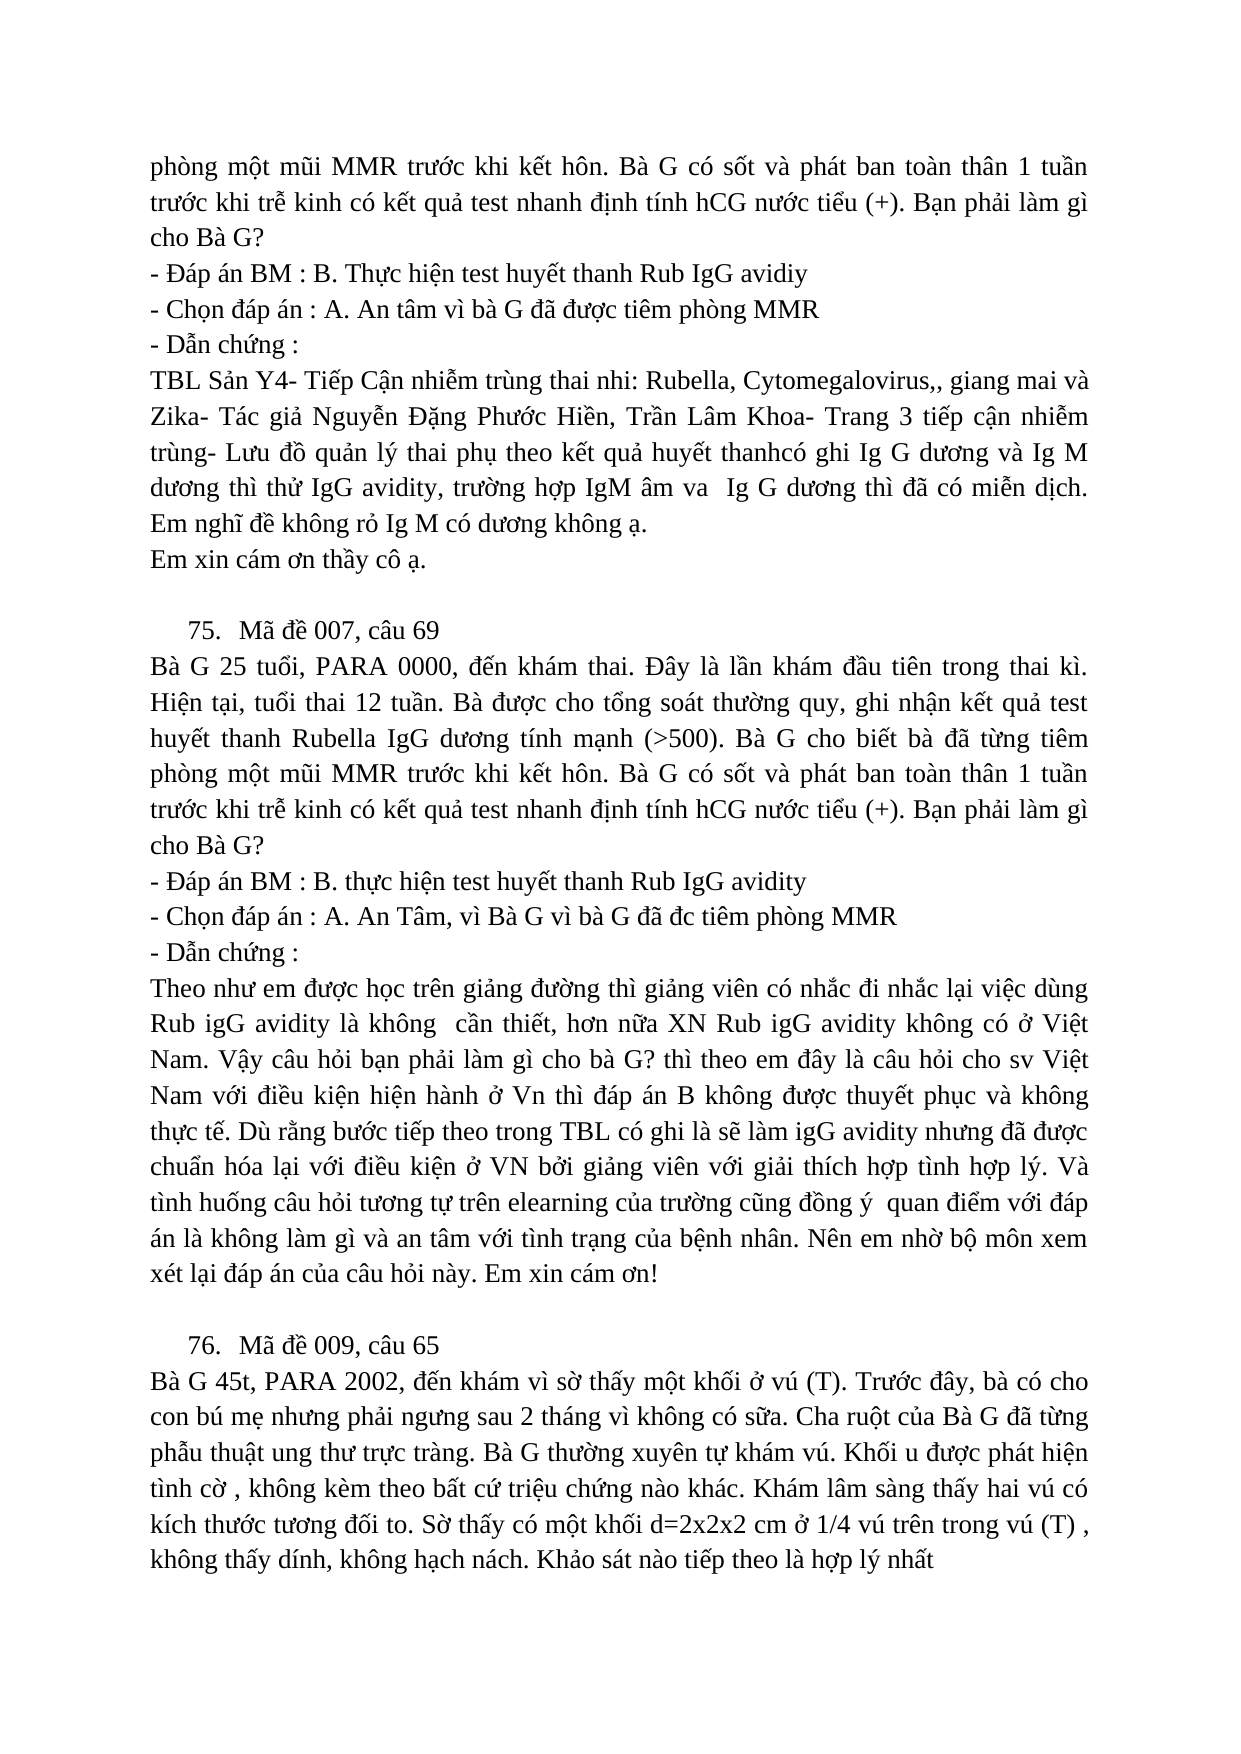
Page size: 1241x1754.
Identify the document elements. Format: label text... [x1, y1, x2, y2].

list Mã đề 007, câu 69 [187, 614, 1090, 646]
text Theo như em được học trên giảng đường thì giảng viên có nhắc đi nhắc lại việc dùng Rub igG avidity là không cần thiết, hơn nữa XN Rub igG avidity không có ở Việt Nam. Vậy câu hỏi bạn phải làm gì cho bà G? thì theo em đây là câu hỏi cho sv Việt Nam với điều kiện hiện hành ở Vn thì đáp án B không được thuyết phục và không thực tế. Dù rằng bước tiếp theo trong TBL có ghi là sẽ làm igG avidity nhưng đã được chuẩn hóa lại với điều kiện ở VN bởi giảng viên với giải thích hợp tình hợp lý. Và tình huống câu hỏi tương tự trên elearning của trường cũng đồng ý quan điểm với đáp án là không làm gì và an tâm với tình trạng của bệnh nhân. Nên em nhờ bộ môn xem xét lại đáp án của câu hỏi này. Em xin cám ơn! [150, 972, 1090, 1289]
text - Dẫn chứng : [150, 936, 1090, 967]
text - Đáp án BM : B. Thực hiện test huyết thanh Rub IgG avidiy [150, 257, 1090, 288]
text TBL Sản Y4- Tiếp Cận nhiễm trùng thai nhi: Rubella, Cytomegalovirus,, giang mai và Zika- Tác giả Nguyễn Đặng Phước Hiền, Trần Lâm Khoa- Trang 3 tiếp cận nhiễm trùng- Lưu đồ quản lý thai phụ theo kết quả huyết thanhcó ghi Ig G dương và Ig M dương thì thử IgG avidity, trường hợp IgM âm va Ig G dương thì đã có miễn dịch. Em nghĩ đề không rỏ Ig M có dương không ạ. [150, 364, 1090, 538]
text - Dẫn chứng : [150, 329, 1090, 360]
list Mã đề 009, câu 65 [187, 1329, 1090, 1360]
text - Chọn đáp án : A. An Tâm, vì Bà G vì bà G đã đc tiêm phòng MMR [150, 900, 1090, 931]
text - Chọn đáp án : A. An tâm vì bà G đã được tiêm phòng MMR [150, 293, 1090, 324]
text Bà G 45t, PARA 2002, đến khám vì sờ thấy một khối ở vú (T). Trước đây, bà có cho con bú mẹ nhưng phải ngưng sau 2 tháng vì không có sữa. Cha ruột của Bà G đã từng phẫu thuật ung thư trực tràng. Bà G thường xuyên tự khám vú. Khối u được phát hiện tình cờ , không kèm theo bất cứ triệu chứng nào khác. Khám lâm sàng thấy hai vú có kích thước tương đối to. Sờ thấy có một khối d=2x2x2 cm ở 1/4 vú trên trong vú (T) , không thấy dính, không hạch nách. Khảo sát nào tiếp theo là hợp lý nhất [150, 1365, 1090, 1574]
text - Đáp án BM : B. thực hiện test huyết thanh Rub IgG avidity [150, 864, 1090, 896]
text Em xin cám ơn thầy cô ạ. [150, 543, 1090, 574]
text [150, 150, 1090, 253]
